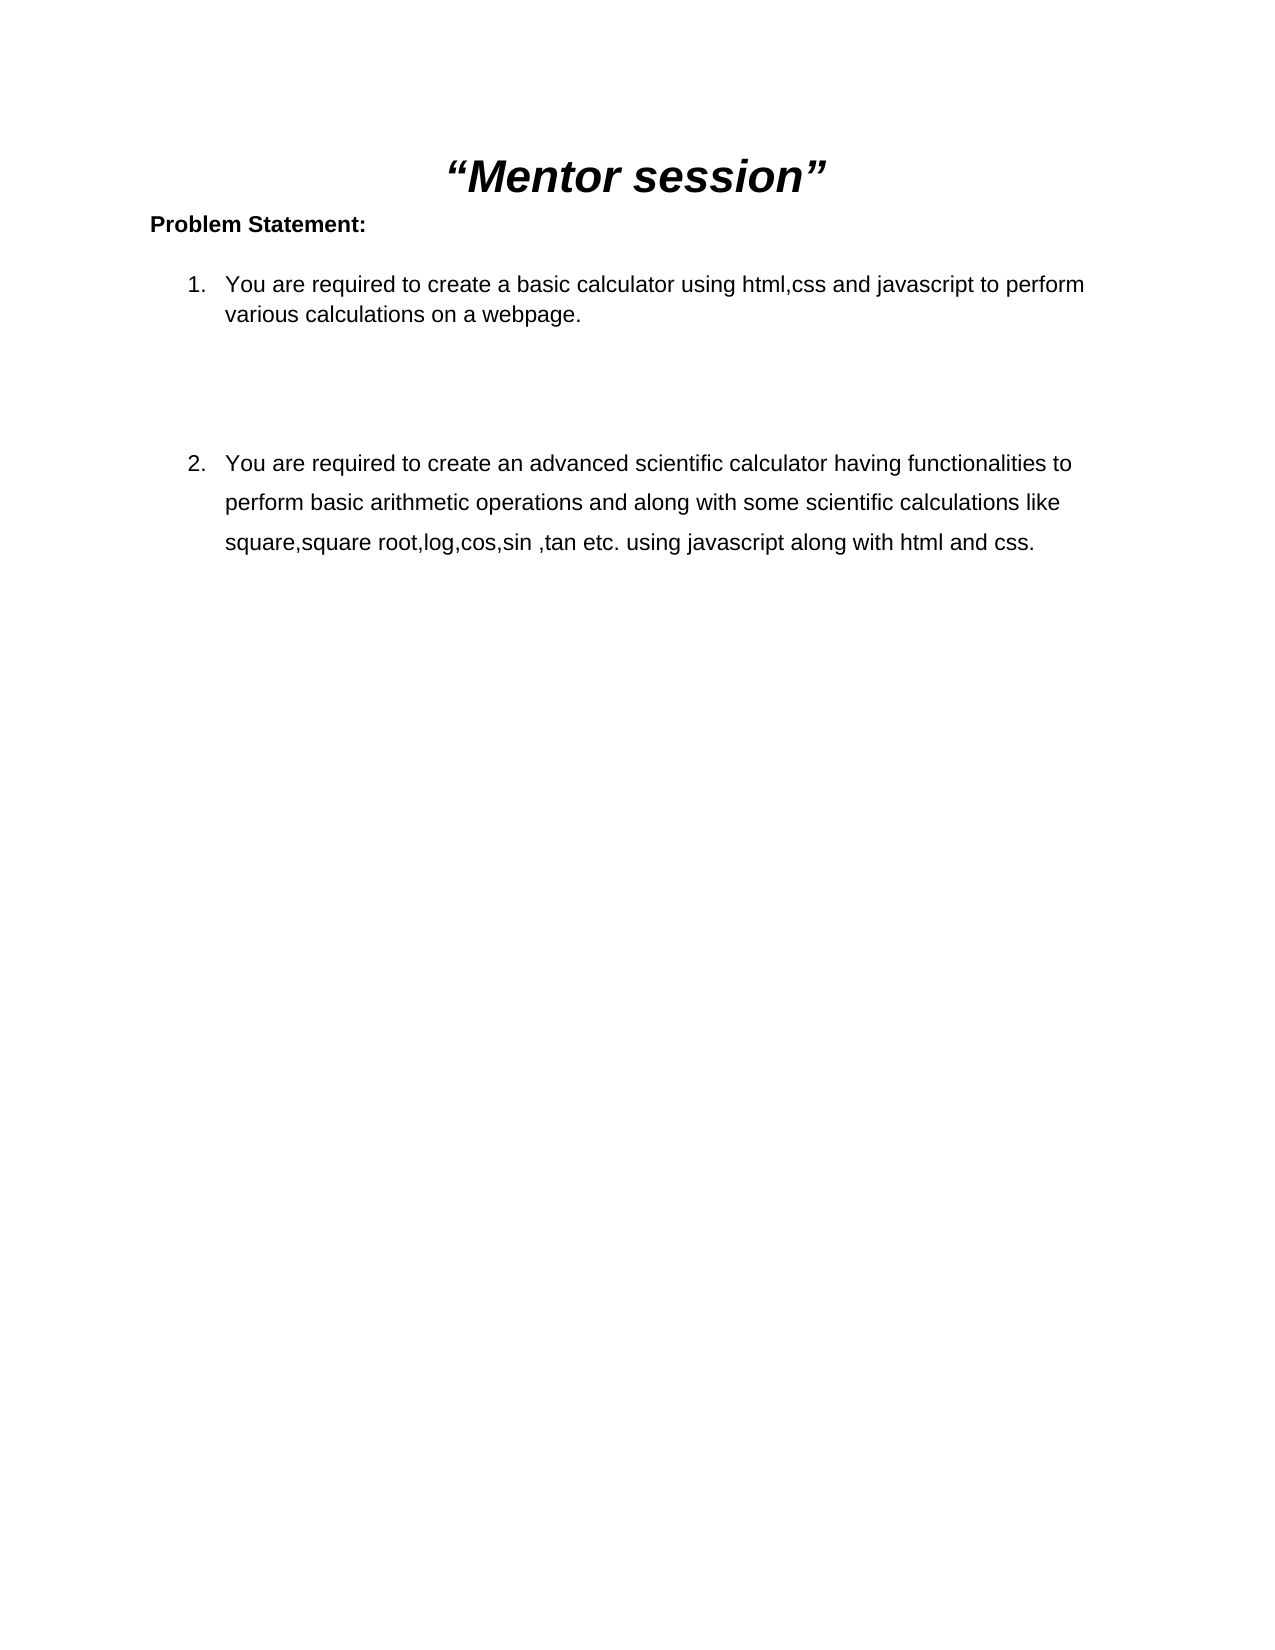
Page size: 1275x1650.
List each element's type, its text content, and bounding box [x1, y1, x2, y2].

list You are required to create a basic calculator using html,css and javascript to perform various calculations on a webpage. [187, 271, 1125, 327]
text Problem Statement: [150, 211, 1125, 237]
text “Mentor session” [150, 150, 1125, 203]
list You are required to create an advanced scientific calculator having functionalities to perform basic arithmetic operations and along with some scientific calculations like square,square root,log,cos,sin ,tan etc. using javascript along with html and css. [187, 450, 1125, 555]
